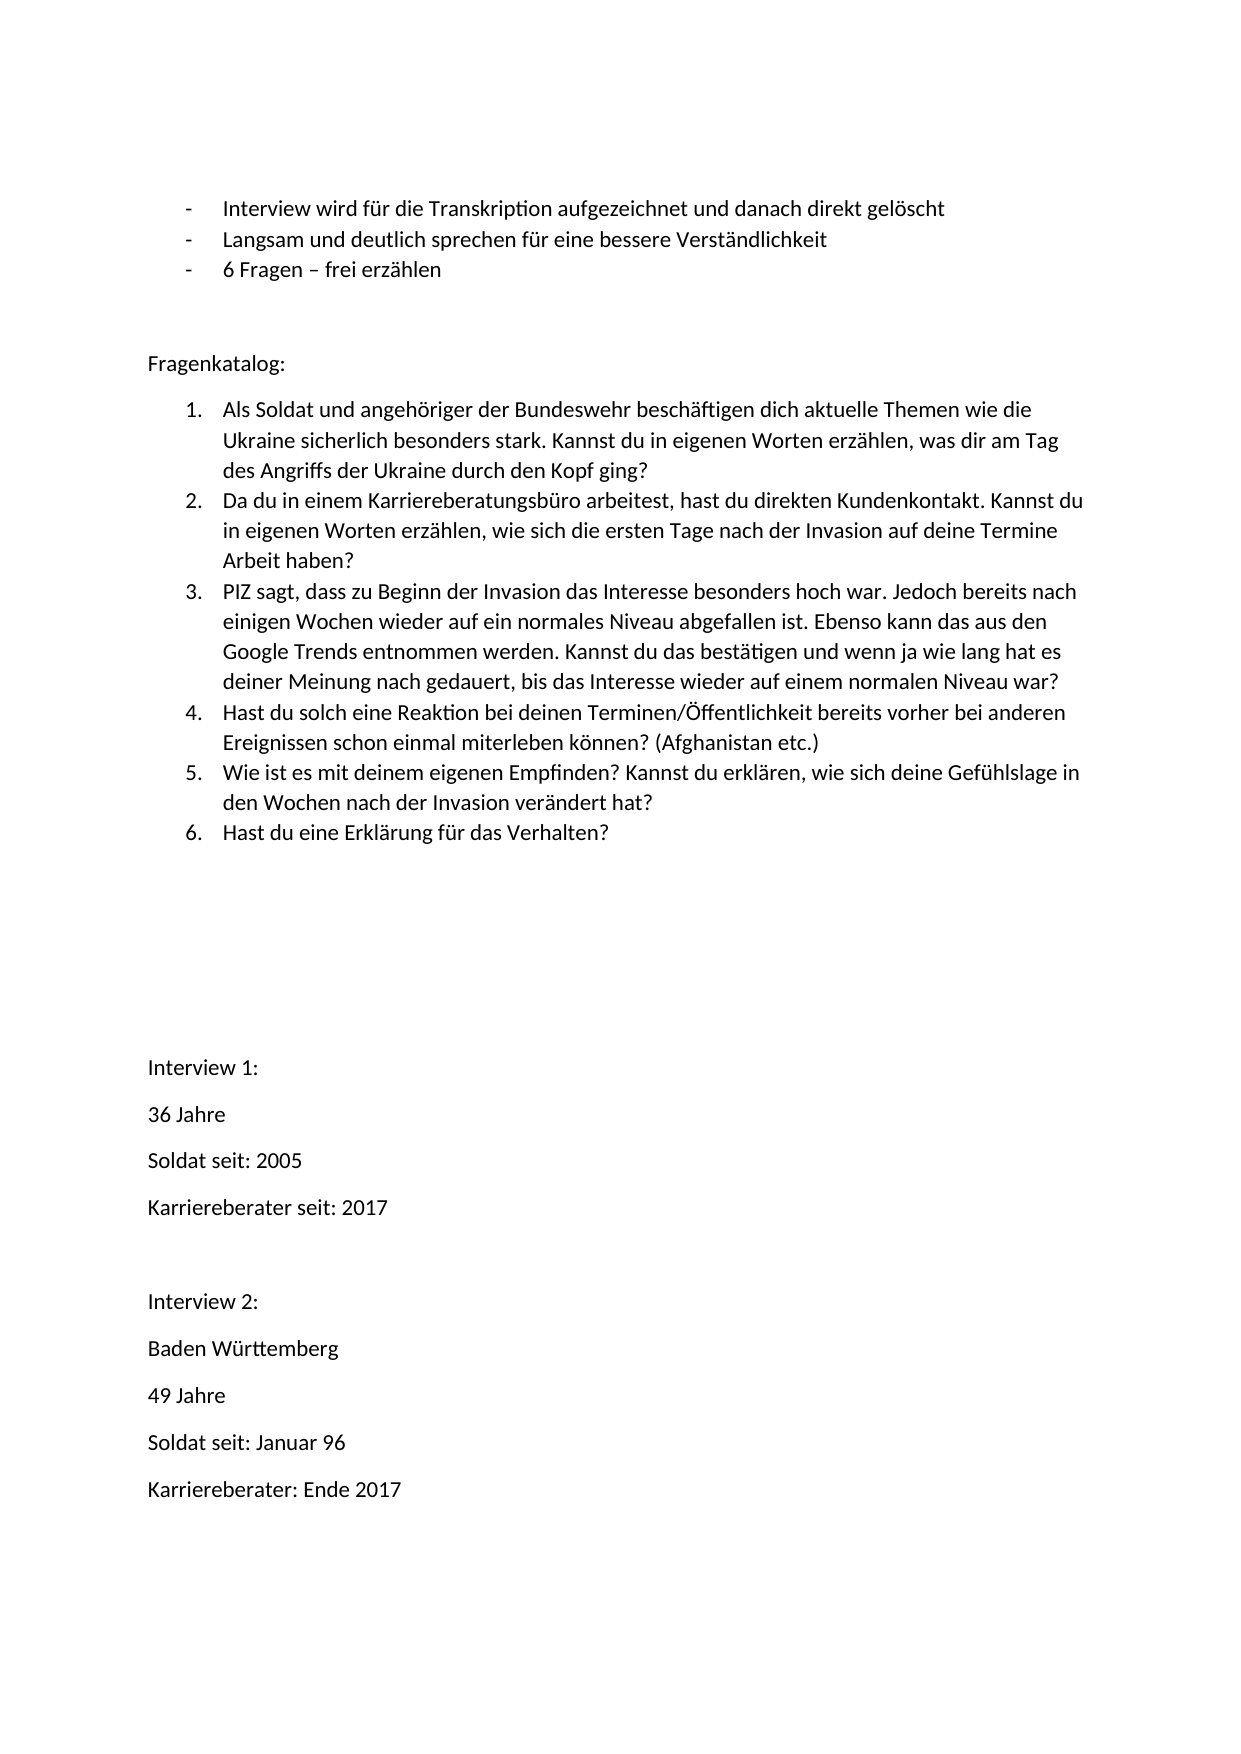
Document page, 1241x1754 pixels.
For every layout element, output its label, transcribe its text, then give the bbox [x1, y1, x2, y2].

list PIZ sagt, dass zu Beginn der Invasion das Interesse besonders hoch war. Jedoch bereits nach einigen Wochen wieder auf ein normales Niveau abgefallen ist. Ebenso kann das aus den Google Trends entnommen werden. Kannst du das bestätigen und wenn ja wie lang hat es deiner Meinung nach gedauert, bis das Interesse wieder auf einem normalen Niveau war? [185, 577, 1093, 695]
list Da du in einem Karriereberatungsbüro arbeitest, hast du direkten Kundenkontakt. Kannst du in eigenen Worten erzählen, wie sich die ersten Tage nach der Invasion auf deine Termine Arbeit haben? [185, 486, 1093, 574]
list Wie ist es mit deinem eigenen Empfinden? Kannst du erklären, wie sich deine Gefühlslage in den Wochen nach der Invasion verändert hat? [185, 758, 1093, 816]
text Interview 1: [148, 1053, 1093, 1081]
list Hast du eine Erklärung für das Verhalten? [185, 818, 1093, 846]
text 36 Jahre [148, 1100, 1093, 1128]
list 6 Fragen – frei erzählen [185, 255, 1093, 283]
text Fragenkatalog: [148, 349, 1093, 377]
text Soldat seit: 2005 [148, 1147, 1093, 1174]
text Karriereberater: Ende 2017 [148, 1475, 1093, 1503]
list Als Soldat und angehöriger der Bundeswehr beschäftigen dich aktuelle Themen wie die Ukraine sicherlich besonders stark. Kannst du in eigenen Worten erzählen, was dir am Tag des Angriffs der Ukraine durch den Kopf ging? [185, 396, 1093, 484]
list Hast du solch eine Reaktion bei deinen Terminen/Öffentlichkeit bereits vorher bei anderen Ereignissen schon einmal miterleben können? (Afghanistan etc.) [185, 698, 1093, 756]
text Interview 2: [148, 1287, 1093, 1315]
text 49 Jahre [148, 1381, 1093, 1409]
text Karriereberater seit: 2017 [148, 1193, 1093, 1221]
text Soldat seit: Januar 96 [148, 1428, 1093, 1456]
text Baden Württemberg [148, 1334, 1093, 1362]
list Interview wird für die Transkription aufgezeichnet und danach direkt gelöscht [185, 194, 1093, 222]
list Langsam und deutlich sprechen für eine bessere Verständlichkeit [185, 225, 1093, 253]
